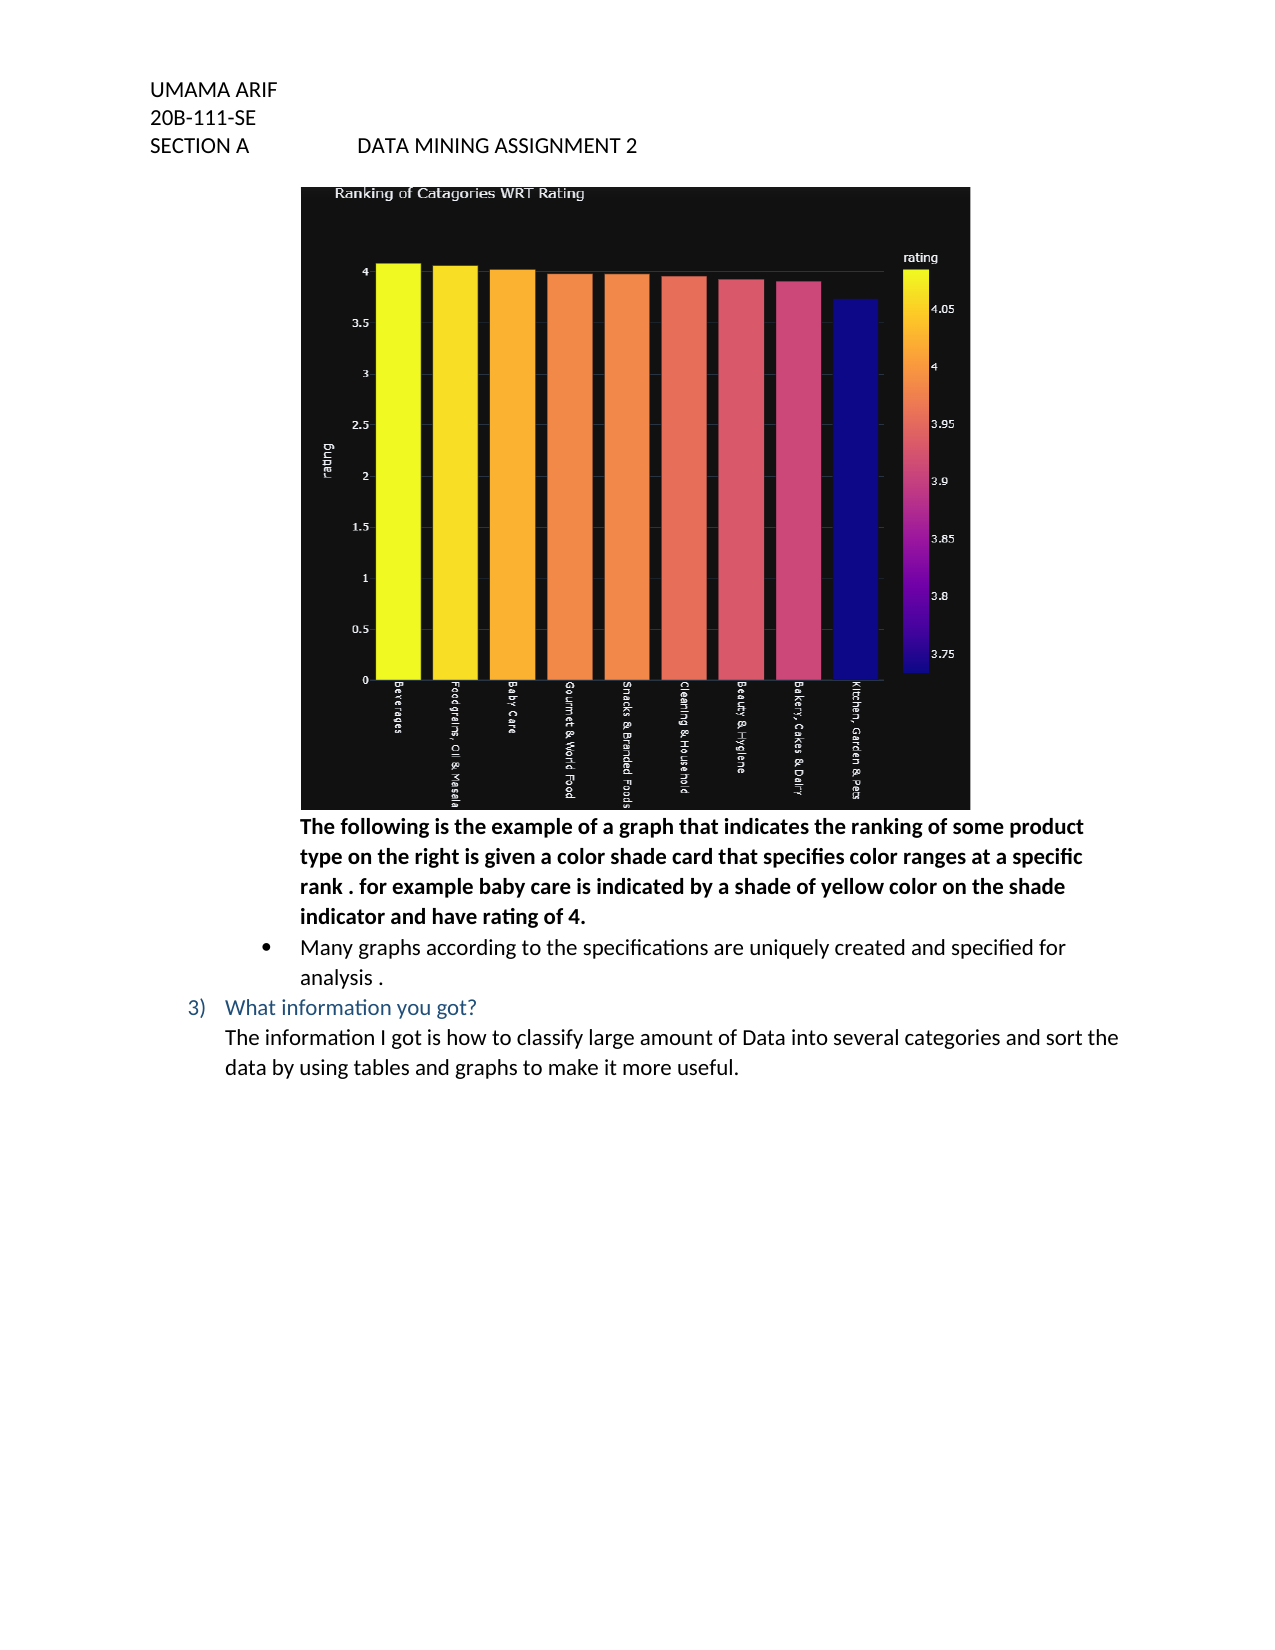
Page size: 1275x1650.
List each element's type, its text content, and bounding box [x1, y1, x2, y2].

list The information I got is how to classify large amount of Data into several categories and sort the data by using tables and graphs to make it more useful. [225, 1023, 1125, 1082]
picture [300, 187, 971, 810]
list Many graphs according to the specifications are uniquely created and specified for analysis . [262, 933, 1125, 991]
list What information you got? [187, 993, 1125, 1021]
list The following is the example of a graph that indicates the ranking of some product type on the right is given a color shade card that specifies color ranges at a specific rank . for example baby care is indicated by a shade of yellow color on the shade indicator and have rating of 4. [300, 812, 1125, 931]
